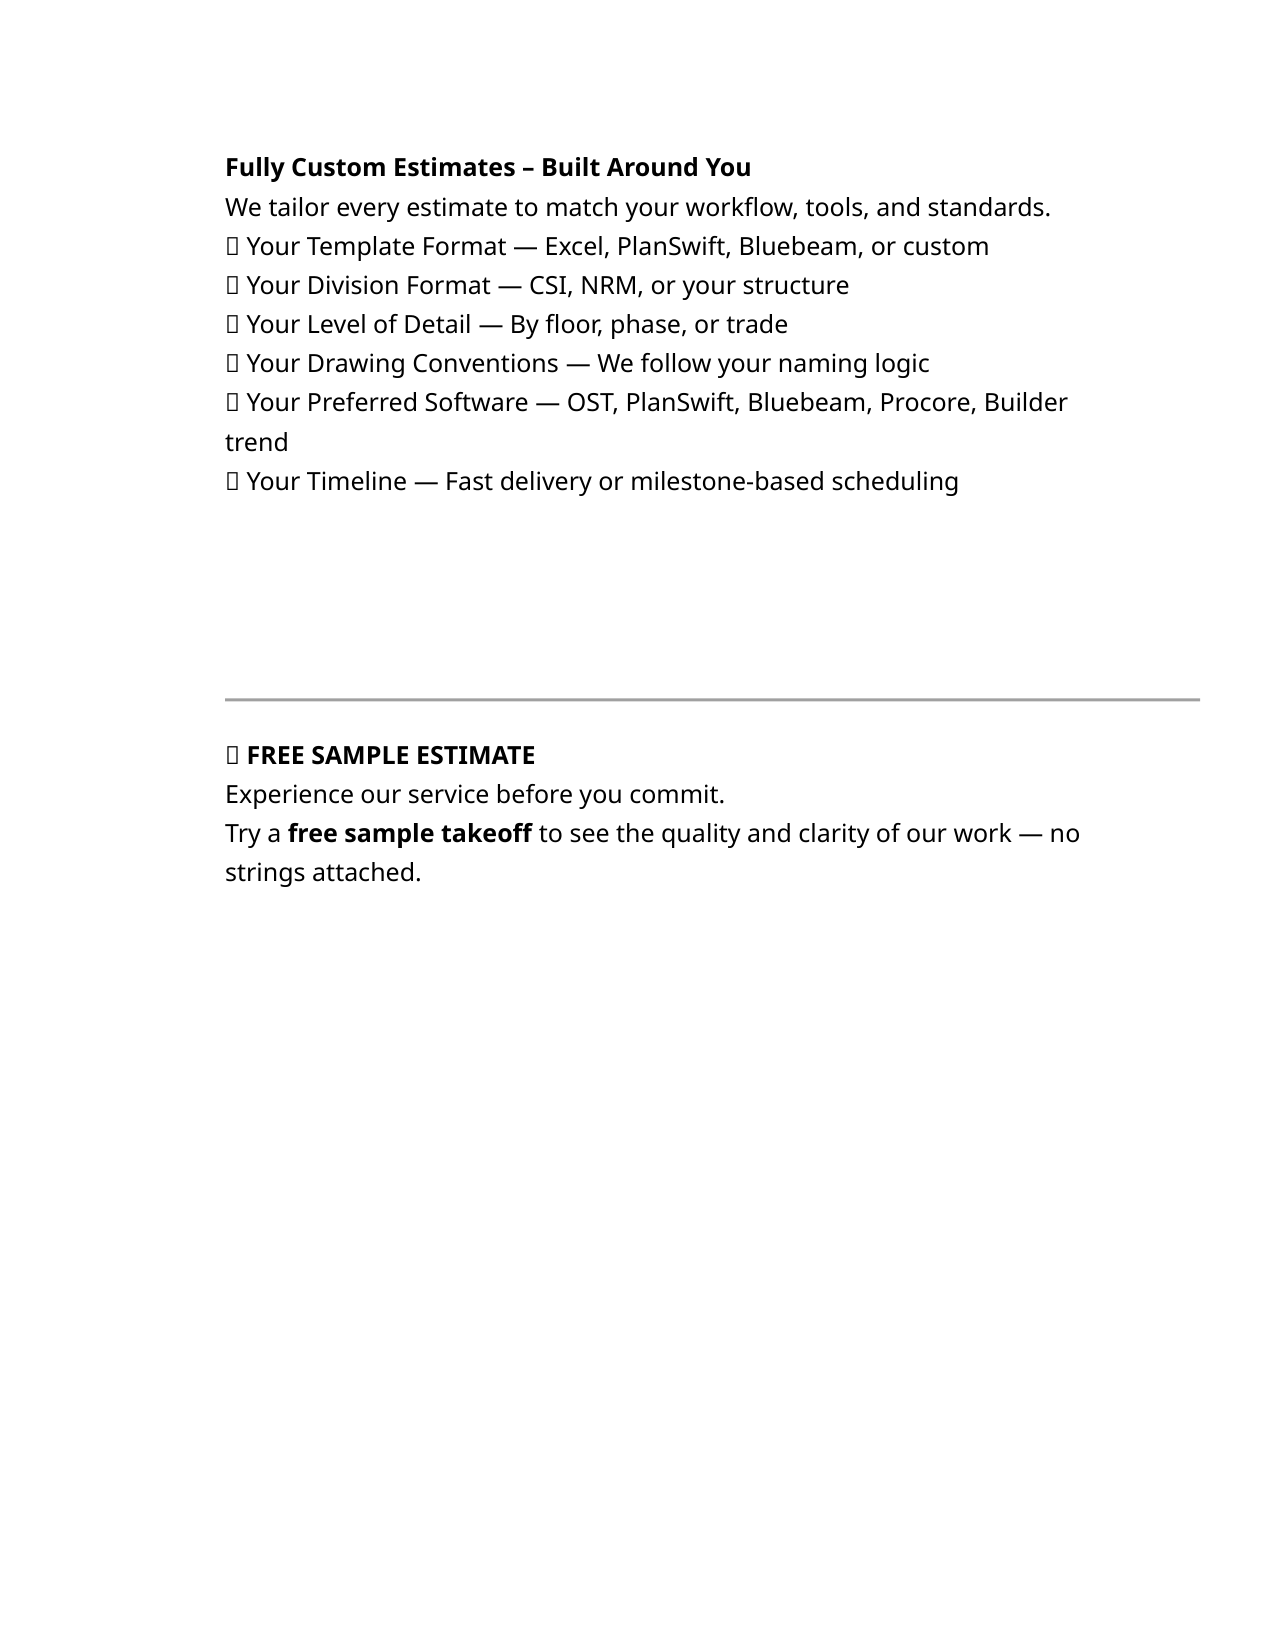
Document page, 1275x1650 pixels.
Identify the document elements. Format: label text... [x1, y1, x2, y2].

list Experience our service before you commit. Try a free sample takeoff to see the quality and clarity of our work — no strings attached. [225, 777, 1125, 889]
list Fully Custom Estimates – Built Around You We tailor every estimate to match your workflow, tools, and standards. [225, 150, 1125, 223]
list 🔹 FREE SAMPLE ESTIMATE [225, 737, 1125, 772]
list ✅ Your Template Format — Excel, PlanSwift, Bluebeam, or custom ✅ Your Division Format — CSI, NRM, or your structure ✅ Your Level of Detail — By floor, phase, or trade ✅ Your Drawing Conventions — We follow your naming logic ✅ Your Preferred Software — OST, PlanSwift, Bluebeam, Procore, Builder trend ✅ Your Timeline — Fast delivery or milestone-based scheduling [225, 228, 1125, 497]
